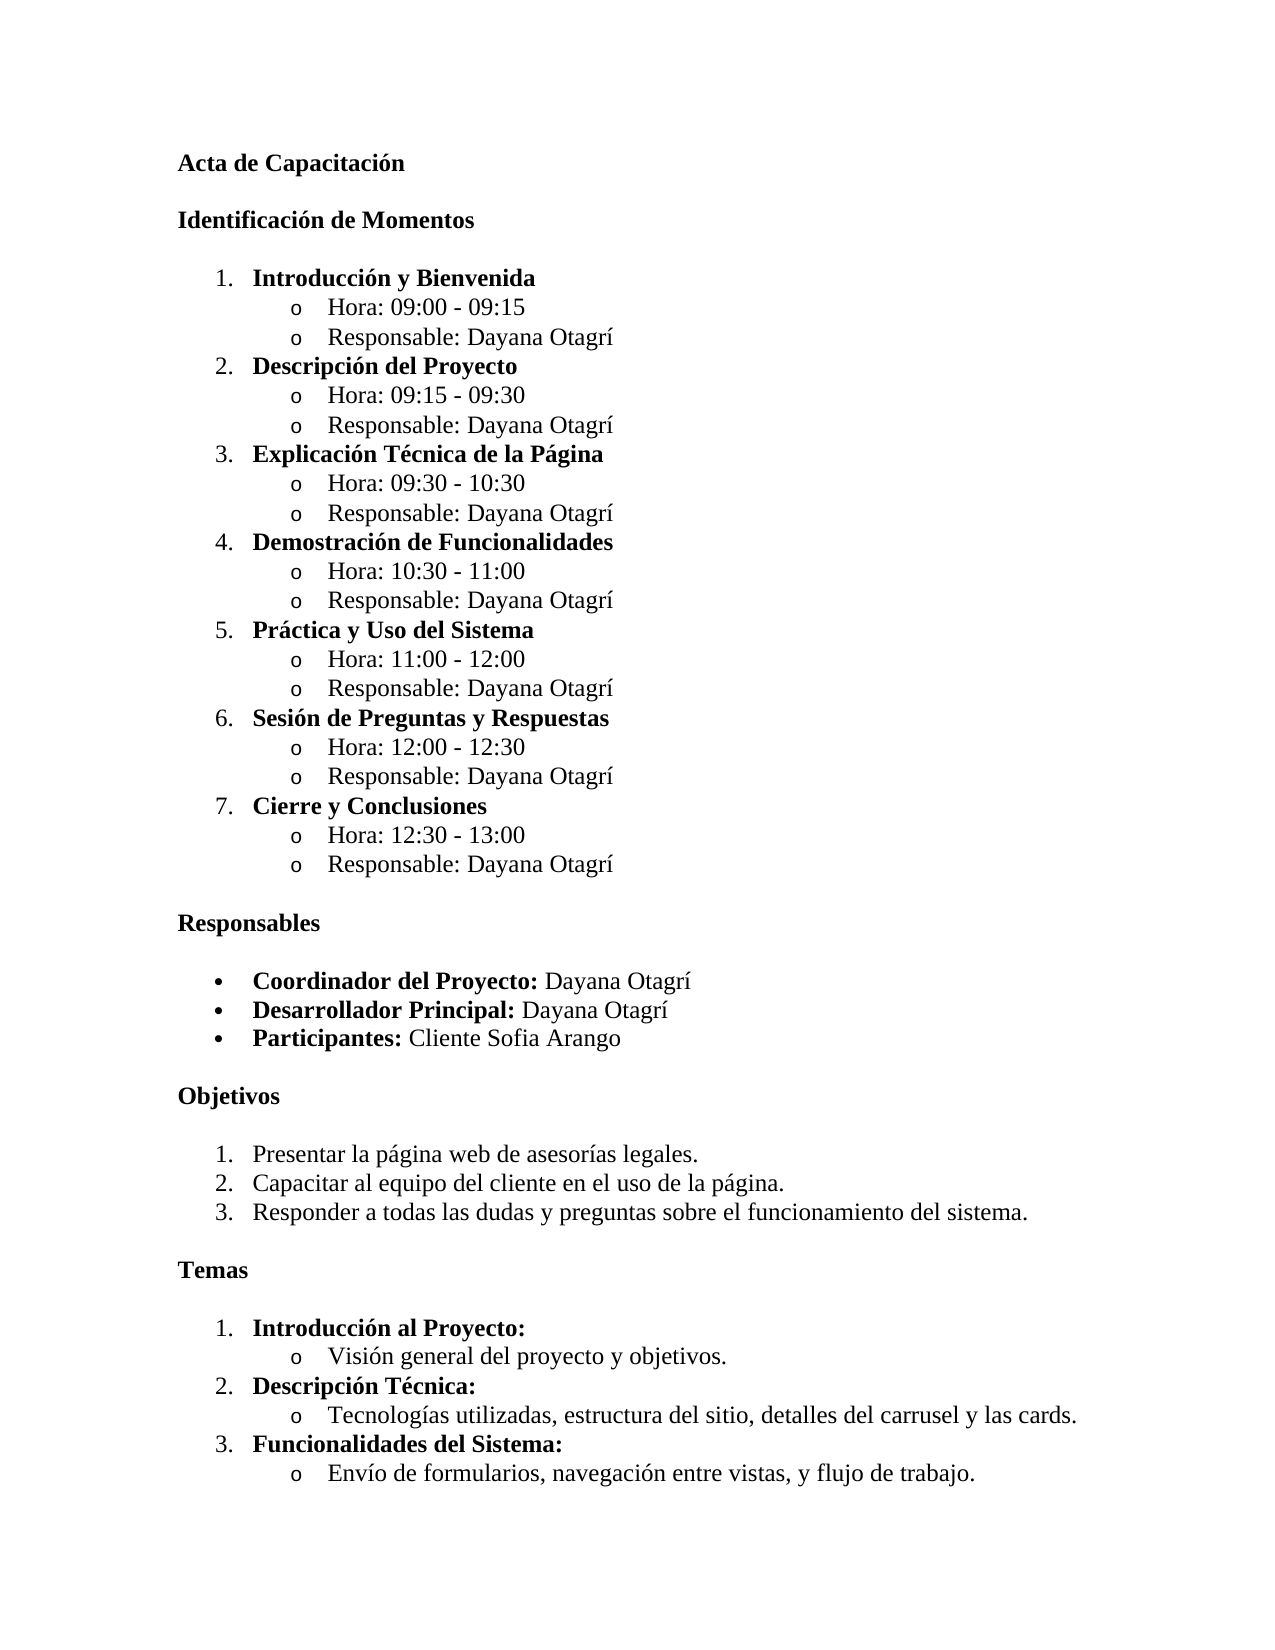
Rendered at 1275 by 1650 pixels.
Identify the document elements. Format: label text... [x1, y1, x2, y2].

list Responder a todas las dudas y preguntas sobre el funcionamiento del sistema. [215, 1197, 1098, 1226]
list Cierre y Conclusiones [215, 791, 1098, 820]
text Responsables [177, 908, 1098, 937]
list Descripción del Proyecto [215, 351, 1098, 380]
list Hora: 09:00 - 09:15 [290, 292, 1098, 322]
list Hora: 12:30 - 13:00 [290, 820, 1098, 849]
list Hora: 09:15 - 09:30 [290, 380, 1098, 410]
list Hora: 11:00 - 12:00 [290, 644, 1098, 673]
text Acta de Capacitación [177, 148, 1098, 176]
list Responsable: Dayana Otagrí [290, 322, 1098, 351]
list Descripción Técnica: [215, 1371, 1098, 1400]
list Presentar la página web de asesorías legales. [215, 1139, 1098, 1168]
text Identificación de Momentos [177, 206, 1098, 234]
list Responsable: Dayana Otagrí [290, 673, 1098, 703]
list Participantes: Cliente Sofia Arango [215, 1023, 1098, 1052]
list Capacitar al equipo del cliente en el uso de la página. [215, 1168, 1098, 1197]
list Hora: 09:30 - 10:30 [290, 468, 1098, 498]
list Responsable: Dayana Otagrí [290, 586, 1098, 615]
list Práctica y Uso del Sistema [215, 615, 1098, 644]
list Explicación Técnica de la Página [215, 439, 1098, 468]
list Desarrollador Principal: Dayana Otagrí [215, 995, 1098, 1023]
list Responsable: Dayana Otagrí [290, 761, 1098, 791]
list Responsable: Dayana Otagrí [290, 410, 1098, 439]
list Introducción al Proyecto: [215, 1313, 1098, 1341]
list Hora: 12:00 - 12:30 [290, 732, 1098, 761]
list Responsable: Dayana Otagrí [290, 498, 1098, 527]
list Visión general del proyecto y objetivos. [290, 1341, 1098, 1371]
list Coordinador del Proyecto: Dayana Otagrí [215, 966, 1098, 995]
list Hora: 10:30 - 11:00 [290, 556, 1098, 586]
list Sesión de Preguntas y Respuestas [215, 703, 1098, 732]
text Temas [177, 1255, 1098, 1283]
list Funcionalidades del Sistema: [215, 1429, 1098, 1458]
list Responsable: Dayana Otagrí [290, 849, 1098, 879]
list Envío de formularios, navegación entre vistas, y flujo de trabajo. [290, 1458, 1098, 1488]
list Introducción y Bienvenida [215, 263, 1098, 292]
list Demostración de Funcionalidades [215, 527, 1098, 556]
list Tecnologías utilizadas, estructura del sitio, detalles del carrusel y las cards. [290, 1400, 1098, 1429]
text Objetivos [177, 1081, 1098, 1110]
